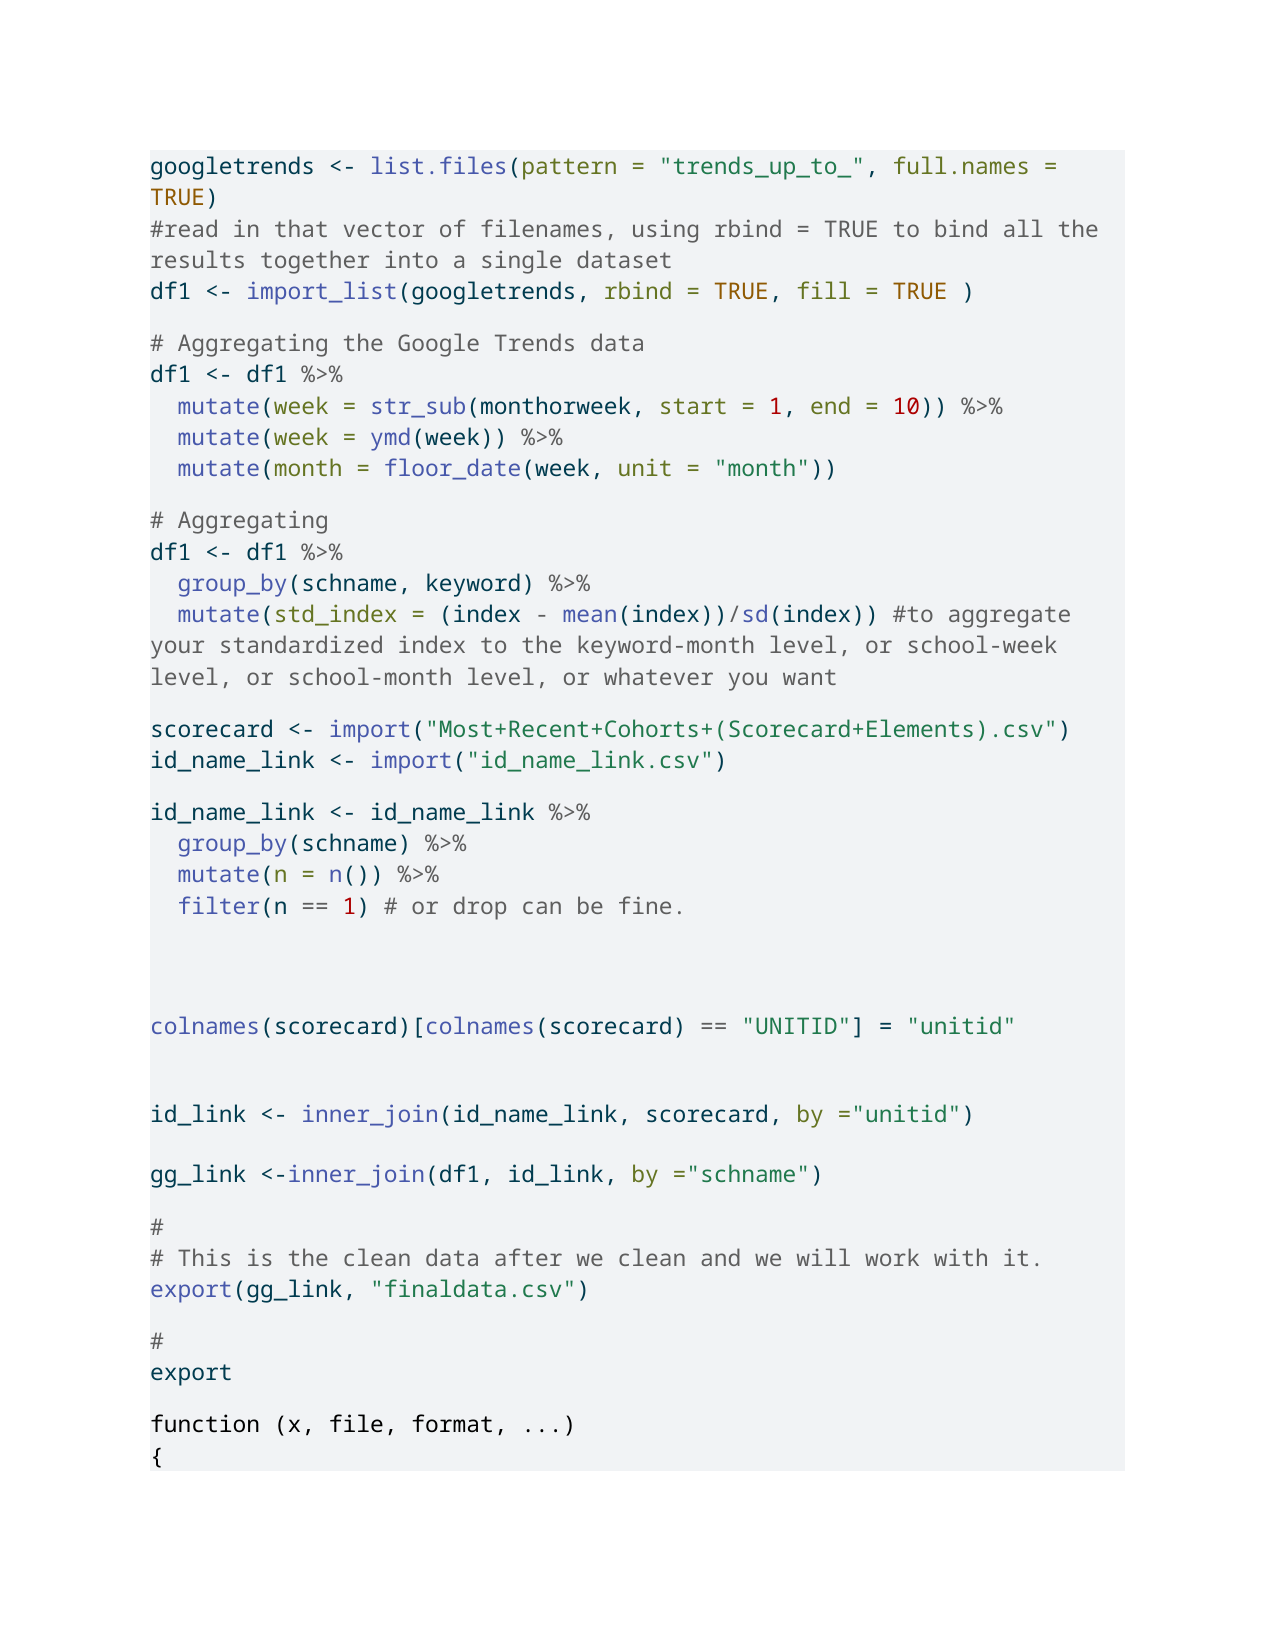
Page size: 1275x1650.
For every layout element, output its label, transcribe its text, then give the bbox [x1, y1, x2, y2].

text # Aggregating the Google Trends data df1 <- df1 %>% mutate(week = str_sub(monthorweek, start = 1, end = 10)) %>% mutate(week = ymd(week)) %>% mutate(month = floor_date(week, unit = "month")) [150, 327, 1125, 483]
text id_name_link <- id_name_link %>% group_by(schname) %>% mutate(n = n()) %>% filter(n == 1) # or drop can be fine. colnames(scorecard)[colnames(scorecard) == "UNITID"] = "unitid" id_link <- inner_join(id_name_link, scorecard, by ="unitid") gg_link <-inner_join(df1, id_link, by ="schname") [150, 796, 1125, 1189]
text # # This is the clean data after we clean and we will work with it. export(gg_link, "finaldata.csv") [164, 1210, 1125, 1304]
text scorecard <- import("Most+Recent+Cohorts+(Scorecard+Elements).csv") id_name_link <- import("id_name_link.csv") [150, 712, 1125, 775]
text # export [164, 1325, 1125, 1387]
text # Aggregating df1 <- df1 %>% group_by(schname, keyword) %>% mutate(std_index = (index - mean(index))/sd(index)) #to aggregate your standardized index to the keyword-month level, or school-week level, or school-month level, or whatever you want [329, 504, 1125, 692]
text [150, 1408, 1125, 1471]
text googletrends <- list.files(pattern = "trends_up_to_", full.names = TRUE) #read in that vector of filenames, using rbind = TRUE to bind all the results together into a single dataset df1 <- import_list(googletrends, rbind = TRUE, fill = TRUE ) [150, 150, 1125, 306]
